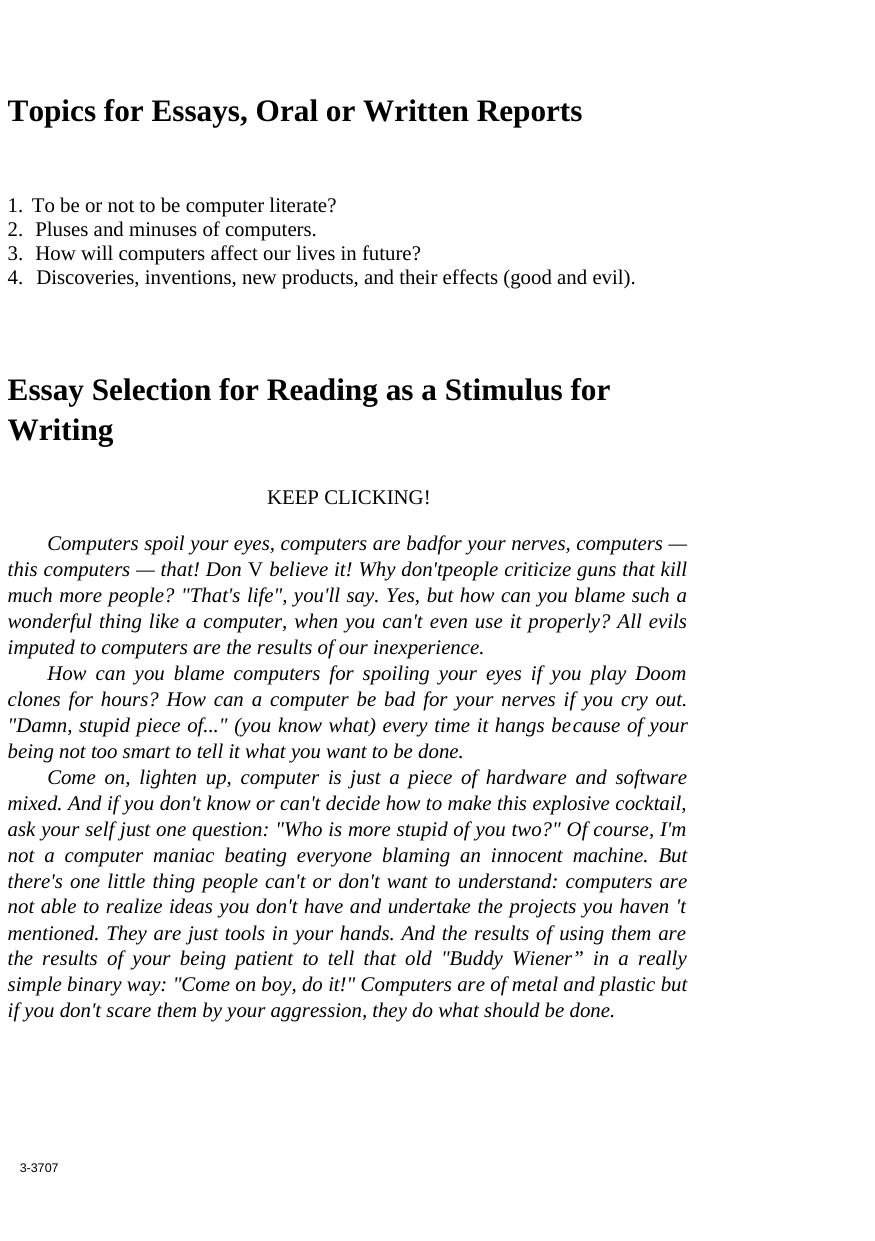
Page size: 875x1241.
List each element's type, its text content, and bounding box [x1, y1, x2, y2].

text Essay Selection for Reading as a Stimulus for Writing [7, 371, 690, 448]
list To be or not to be computer literate? [7, 193, 690, 217]
text KEEP CLICKING! [7, 484, 690, 509]
text How can you blame computers for spoiling your eyes if you play Doom clones for hours? How can a computer be bad for your nerves if you cry out. "Damn, stupid piece of..." (you know what) every time it hangs because of your being not too smart to tell it what you want to be done. [7, 661, 690, 763]
text Computers spoil your eyes, computers are badfor your nerves, computers — this computers — that! Don V believe it! Why don'tpeople criticize guns that kill much more people? "That's life", you'll say. Yes, but how can you blame such a wonderful thing like a computer, when you can't even use it properly? All evils imputed to computers are the results of our inexperience. [7, 531, 690, 659]
list Pluses and minuses of computers. [7, 217, 690, 241]
list Discoveries, inventions, new products, and their effects (good and evil). [7, 265, 690, 289]
text Come on, lighten up, computer is just a piece of hardware and software mixed. And if you don't know or can't decide how to make this explosive cocktail, ask your self just one question: "Who is more stupid of you two?" Of course, I'm not a computer maniac beating everyone blaming an innocent machine. But there's one little thing people can't or don't want to understand: computers are not able to realize ideas you don't have and undertake the projects you haven 't mentioned. They are just tools in your hands. And the results of using them are the results of your being patient to tell that old "Buddy Wiener” in a really simple binary way: "Come on boy, do it!" Computers are of metal and plastic but if you don't scare them by your aggression, they do what should be done. [7, 765, 690, 1022]
text 3-3707 [19, 1161, 58, 1176]
list How will computers affect our lives in future? [7, 241, 690, 265]
text Topics for Essays, Oral or Written Reports [7, 93, 690, 128]
